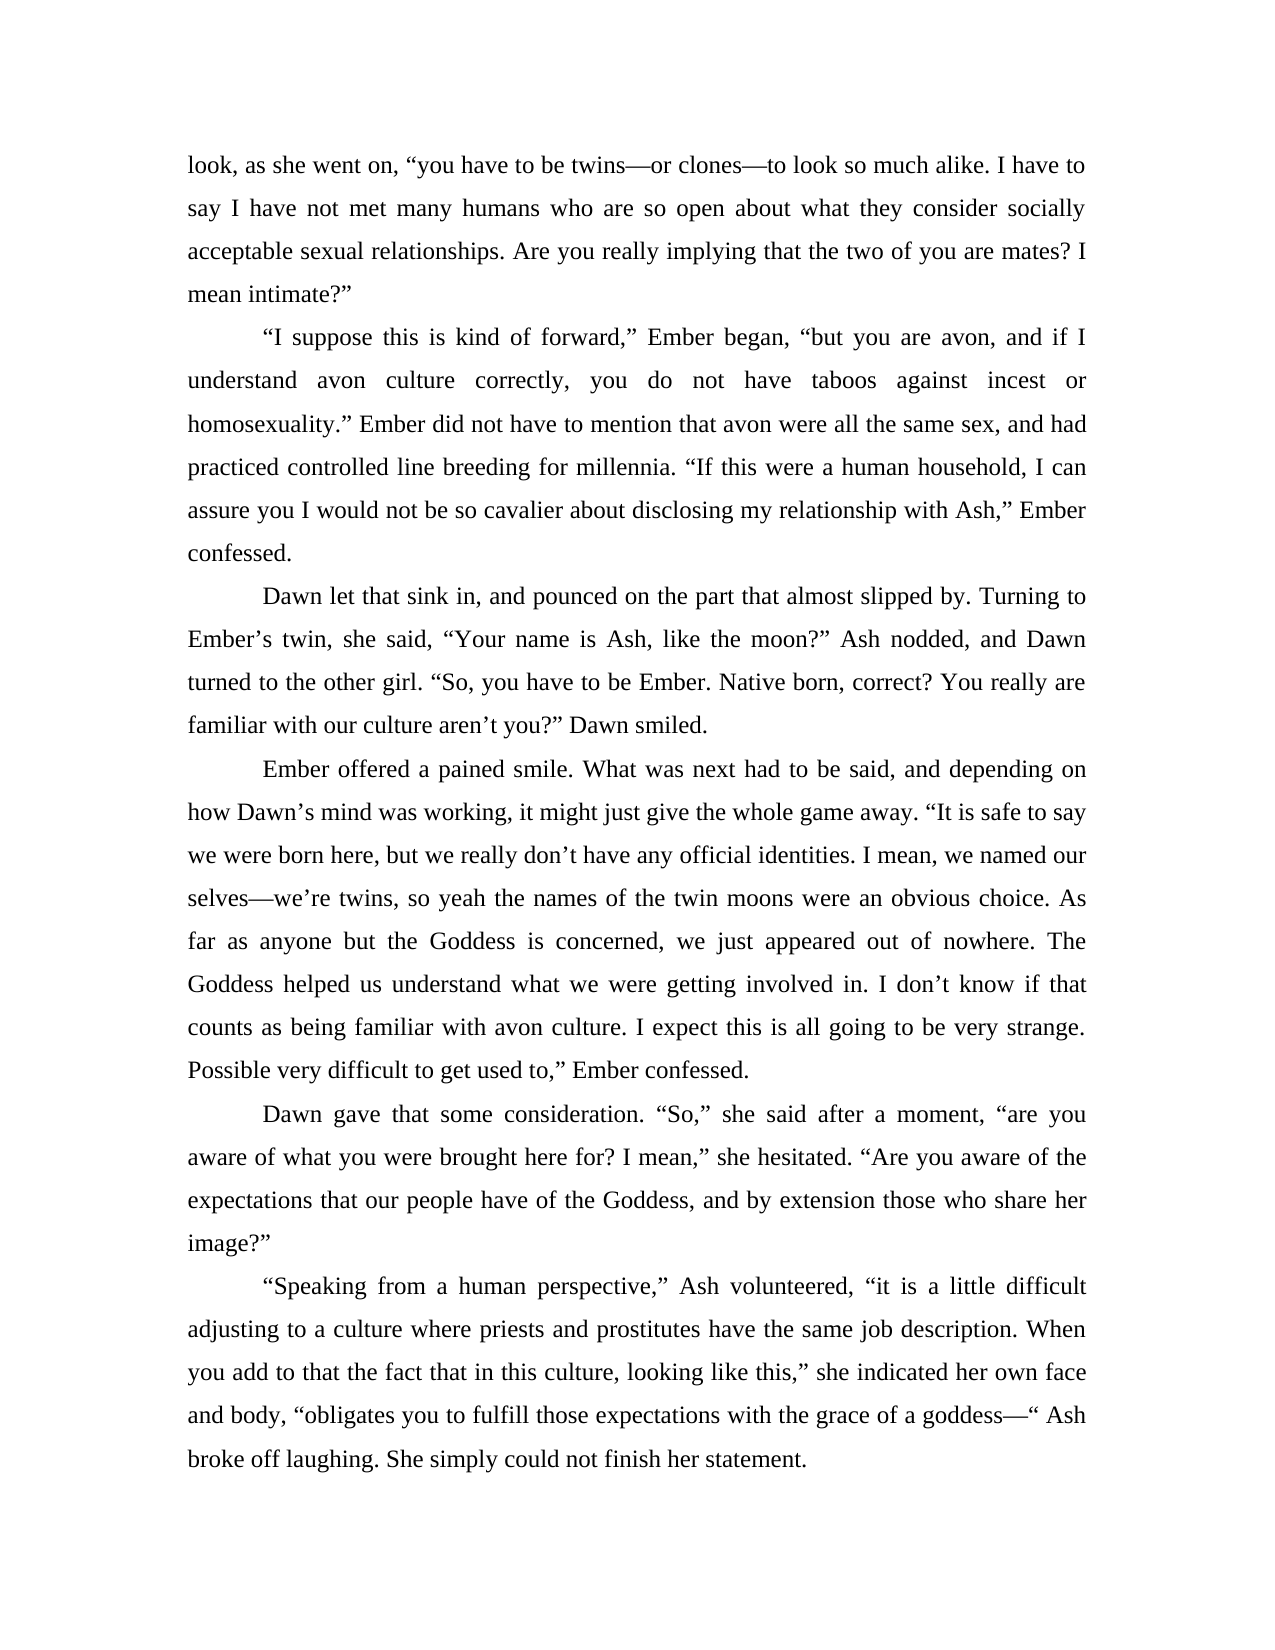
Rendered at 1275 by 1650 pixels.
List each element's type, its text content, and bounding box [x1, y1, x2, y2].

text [187, 150, 1087, 308]
text Dawn gave that some consideration. “So,” she said after a moment, “are you aware of what you were brought here for? I mean,” she hesitated. “Are you aware of the expectations that our people have of the Goddess, and by extension those who share her image?” [187, 1099, 1087, 1257]
text “Speaking from a human perspective,” Ash volunteered, “it is a little difficult adjusting to a culture where priests and prostitutes have the same job description. When you add to that the fact that in this culture, looking like this,” she indicated her own face and body, “obligates you to fulfill those expectations with the grace of a goddess—“ Ash broke off laughing. She simply could not finish her statement. [187, 1271, 1087, 1472]
text Dawn let that sink in, and pounced on the part that almost slipped by. Turning to Ember’s twin, she said, “Your name is Ash, like the moon?” Ash nodded, and Dawn turned to the other girl. “So, you have to be Ember. Native born, correct? You really are familiar with our culture aren’t you?” Dawn smiled. [187, 581, 1087, 739]
text “I suppose this is kind of forward,” Ember began, “but you are avon, and if I understand avon culture correctly, you do not have taboos against incest or homosexuality.” Ember did not have to mention that avon were all the same sex, and had practiced controlled line breeding for millennia. “If this were a human household, I can assure you I would not be so cavalier about disclosing my relationship with Ash,” Ember confessed. [187, 322, 1087, 567]
text Ember offered a pained smile. What was next had to be said, and depending on how Dawn’s mind was working, it might just give the whole game away. “It is safe to say we were born here, but we really don’t have any official identities. I mean, we named our selves—we’re twins, so yeah the names of the twin moons were an obvious choice. As far as anyone but the Goddess is concerned, we just appeared out of nowhere. The Goddess helped us understand what we were getting involved in. I don’t know if that counts as being familiar with avon culture. I expect this is all going to be very strange. Possible very difficult to get used to,” Ember confessed. [187, 754, 1087, 1084]
